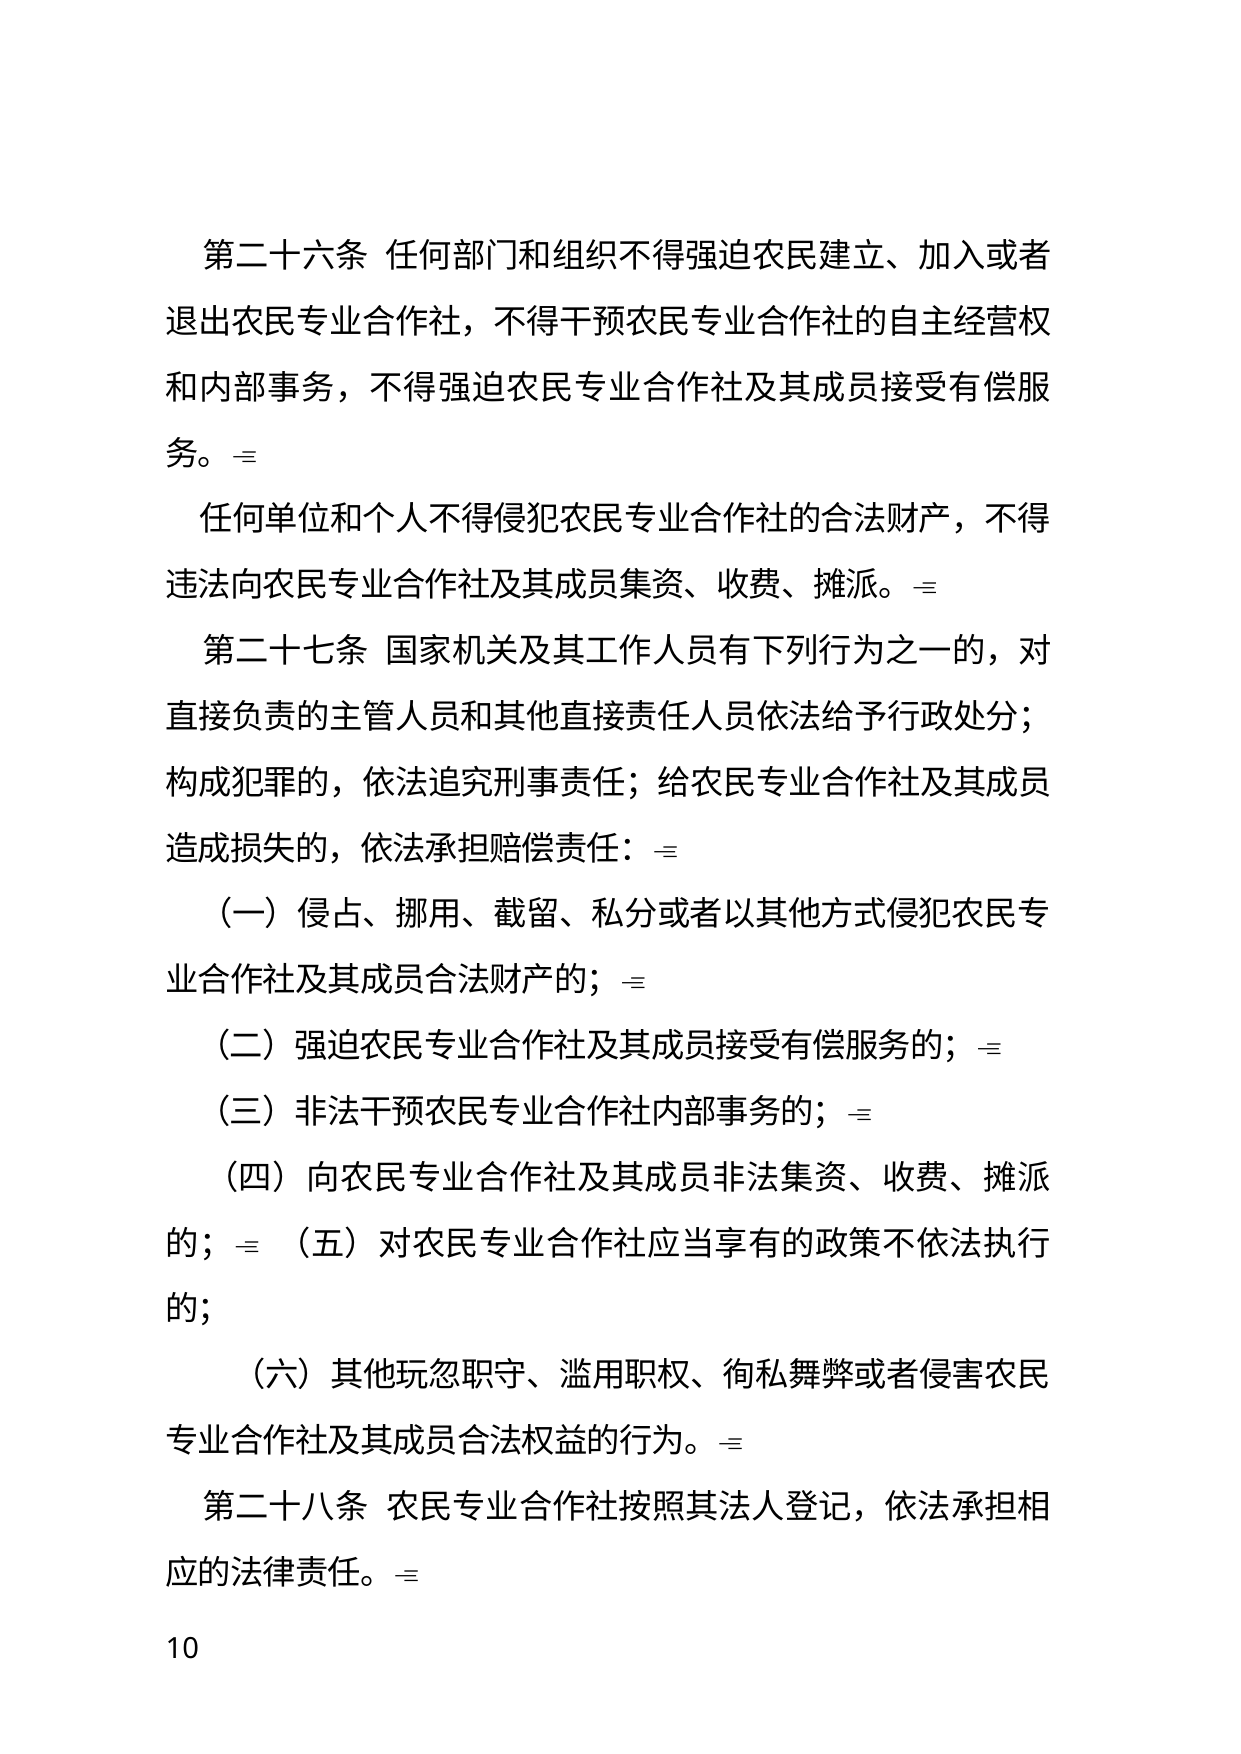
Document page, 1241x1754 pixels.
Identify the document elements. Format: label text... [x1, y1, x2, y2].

text 任何单位和个人不得侵犯农民专业合作社的合法财产，不得违法向农民专业合作社及其成员集资、收费、摊派。 [165, 483, 1052, 615]
text 第二十七条 国家机关及其工作人员有下列行为之一的，对直接负责的主管人员和其他直接责任人员依法给予行政处分；构成犯罪的，依法追究刑事责任；给农民专业合作社及其成员造成损失的，依法承担赔偿责任： [165, 615, 1052, 878]
text 第二十六条 任何部门和组织不得强迫农民建立、加入或者退出农民专业合作社，不得干预农民专业合作社的自主经营权和内部事务，不得强迫农民专业合作社及其成员接受有偿服务。 [165, 220, 1052, 483]
text （三）非法干预农民专业合作社内部事务的； [165, 1076, 1052, 1142]
text （六）其他玩忽职守、滥用职权、徇私舞弊或者侵害农民专业合作社及其成员合法权益的行为。 [165, 1339, 1052, 1471]
text （一）侵占、挪用、截留、私分或者以其他方式侵犯农民专业合作社及其成员合法财产的； [165, 878, 1052, 1010]
text （四）向农民专业合作社及其成员非法集资、收费、摊派的； （五）对农民专业合作社应当享有的政策不依法执行的； [165, 1142, 1052, 1339]
text 第二十八条 农民专业合作社按照其法人登记，依法承担相应的法律责任。 [165, 1471, 1052, 1602]
text （二）强迫农民专业合作社及其成员接受有偿服务的； [165, 1010, 1052, 1076]
